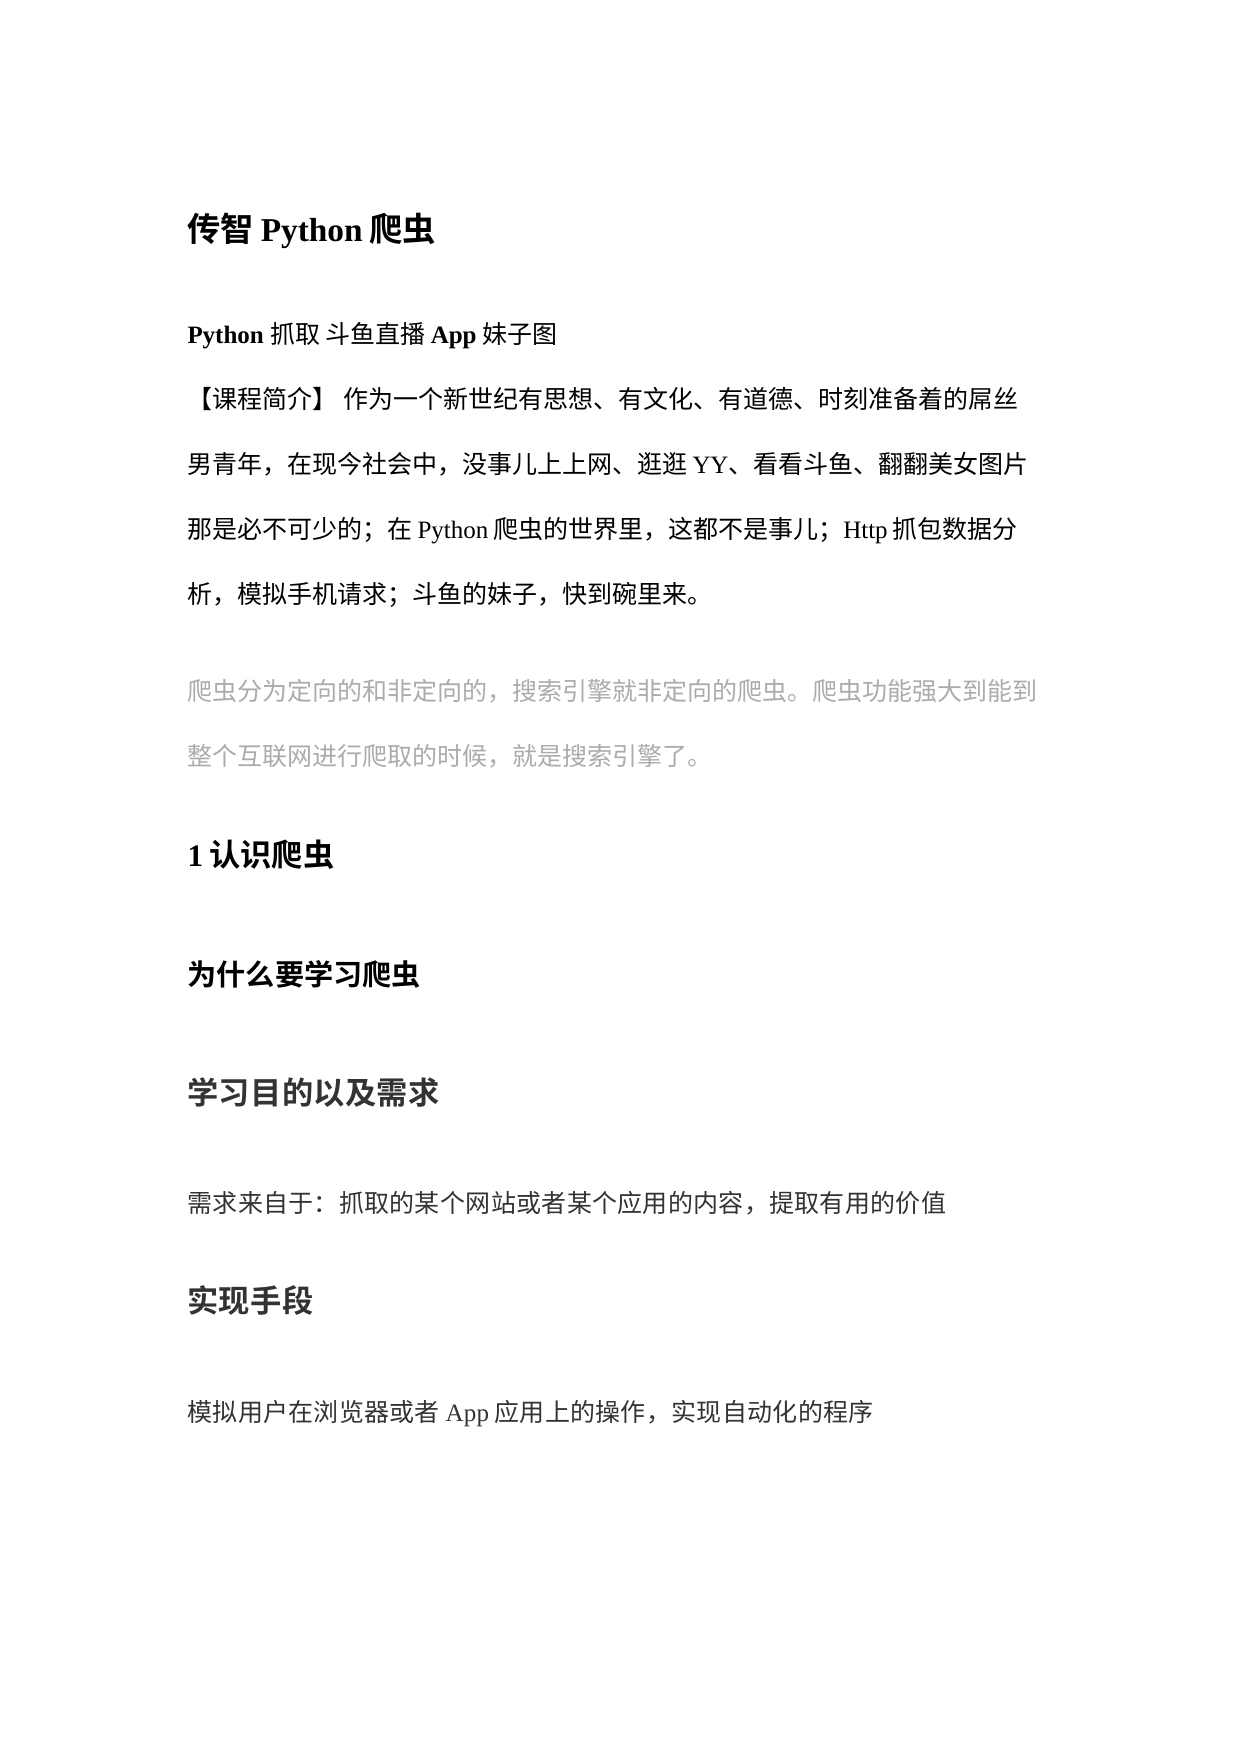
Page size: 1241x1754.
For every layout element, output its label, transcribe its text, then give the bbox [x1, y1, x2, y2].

text 爬虫分为定向的和非定向的，搜索引擎就非定向的爬虫。爬虫功能强大到能到整个互联网进行爬取的时候，就是搜索引擎了。 [187, 657, 1053, 787]
subtitle 学习目的以及需求 [187, 1058, 1053, 1123]
subtitle 传智Python爬虫 [187, 194, 1053, 259]
subtitle 1认识爬虫 [187, 820, 1053, 885]
subtitle 实现手段 [187, 1266, 1053, 1331]
text 需求来自于：抓取的某个网站或者某个应用的内容，提取有用的价值 [187, 1169, 1053, 1234]
text 【课程简介】 作为一个新世纪有思想、有文化、有道德、时刻准备着的屌丝 [187, 365, 1053, 430]
subtitle 为什么要学习爬虫 [187, 940, 1053, 1005]
text 那是必不可少的；在Python爬⾍的世界⾥，这都不是事⼉；Http抓包数据分 [187, 495, 1053, 560]
text 男⻘年，在现今社会中，没事⼉上上⽹、逛逛YY、看看⽃⻥、翻翻美⼥图片 [187, 430, 1053, 495]
text 模拟用户在浏览器或者App应用上的操作，实现自动化的程序 [187, 1378, 1053, 1443]
text Python 抓取 ⽃⻥直播App 妹⼦图 [187, 300, 1053, 365]
text 析，模拟⼿机请求；⽃⻥的妹⼦，快到碗⾥来。 [187, 560, 1053, 625]
